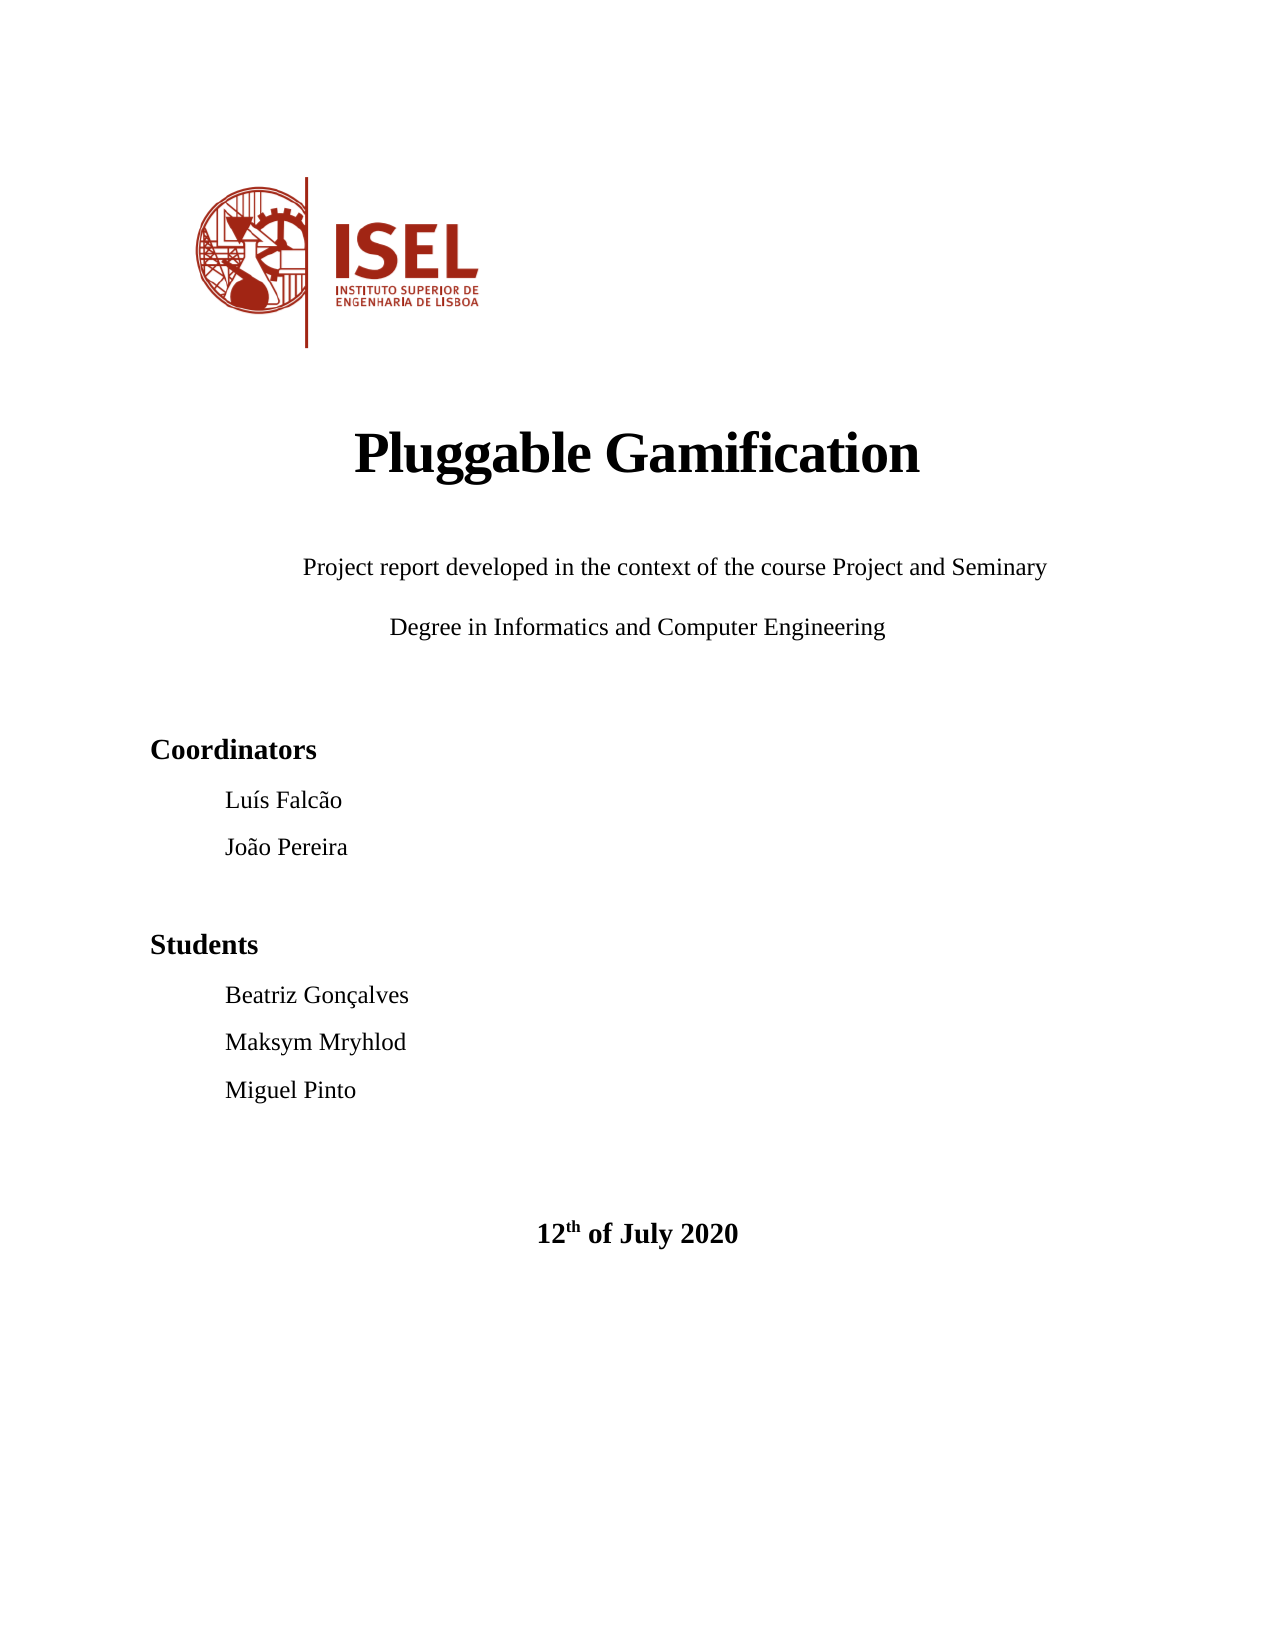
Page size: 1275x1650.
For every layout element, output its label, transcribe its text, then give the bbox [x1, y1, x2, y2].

text Beatriz Gonçalves [150, 980, 1125, 1008]
text 12th of July 2020 [150, 1217, 1125, 1250]
text Degree in Informatics and Computer Engineering [150, 612, 1125, 641]
text Maksym Mryhlod [150, 1027, 1125, 1056]
title Pluggable Gamification [150, 418, 1125, 485]
text Coordinators [150, 732, 1125, 765]
text Luís Falcão [150, 785, 1125, 813]
text Students [150, 927, 1125, 961]
text Project report developed in the context of the course Project and Seminary [150, 552, 1125, 581]
text Miguel Pinto [150, 1075, 1125, 1104]
text João Pereira [150, 832, 1125, 861]
picture [150, 150, 503, 356]
